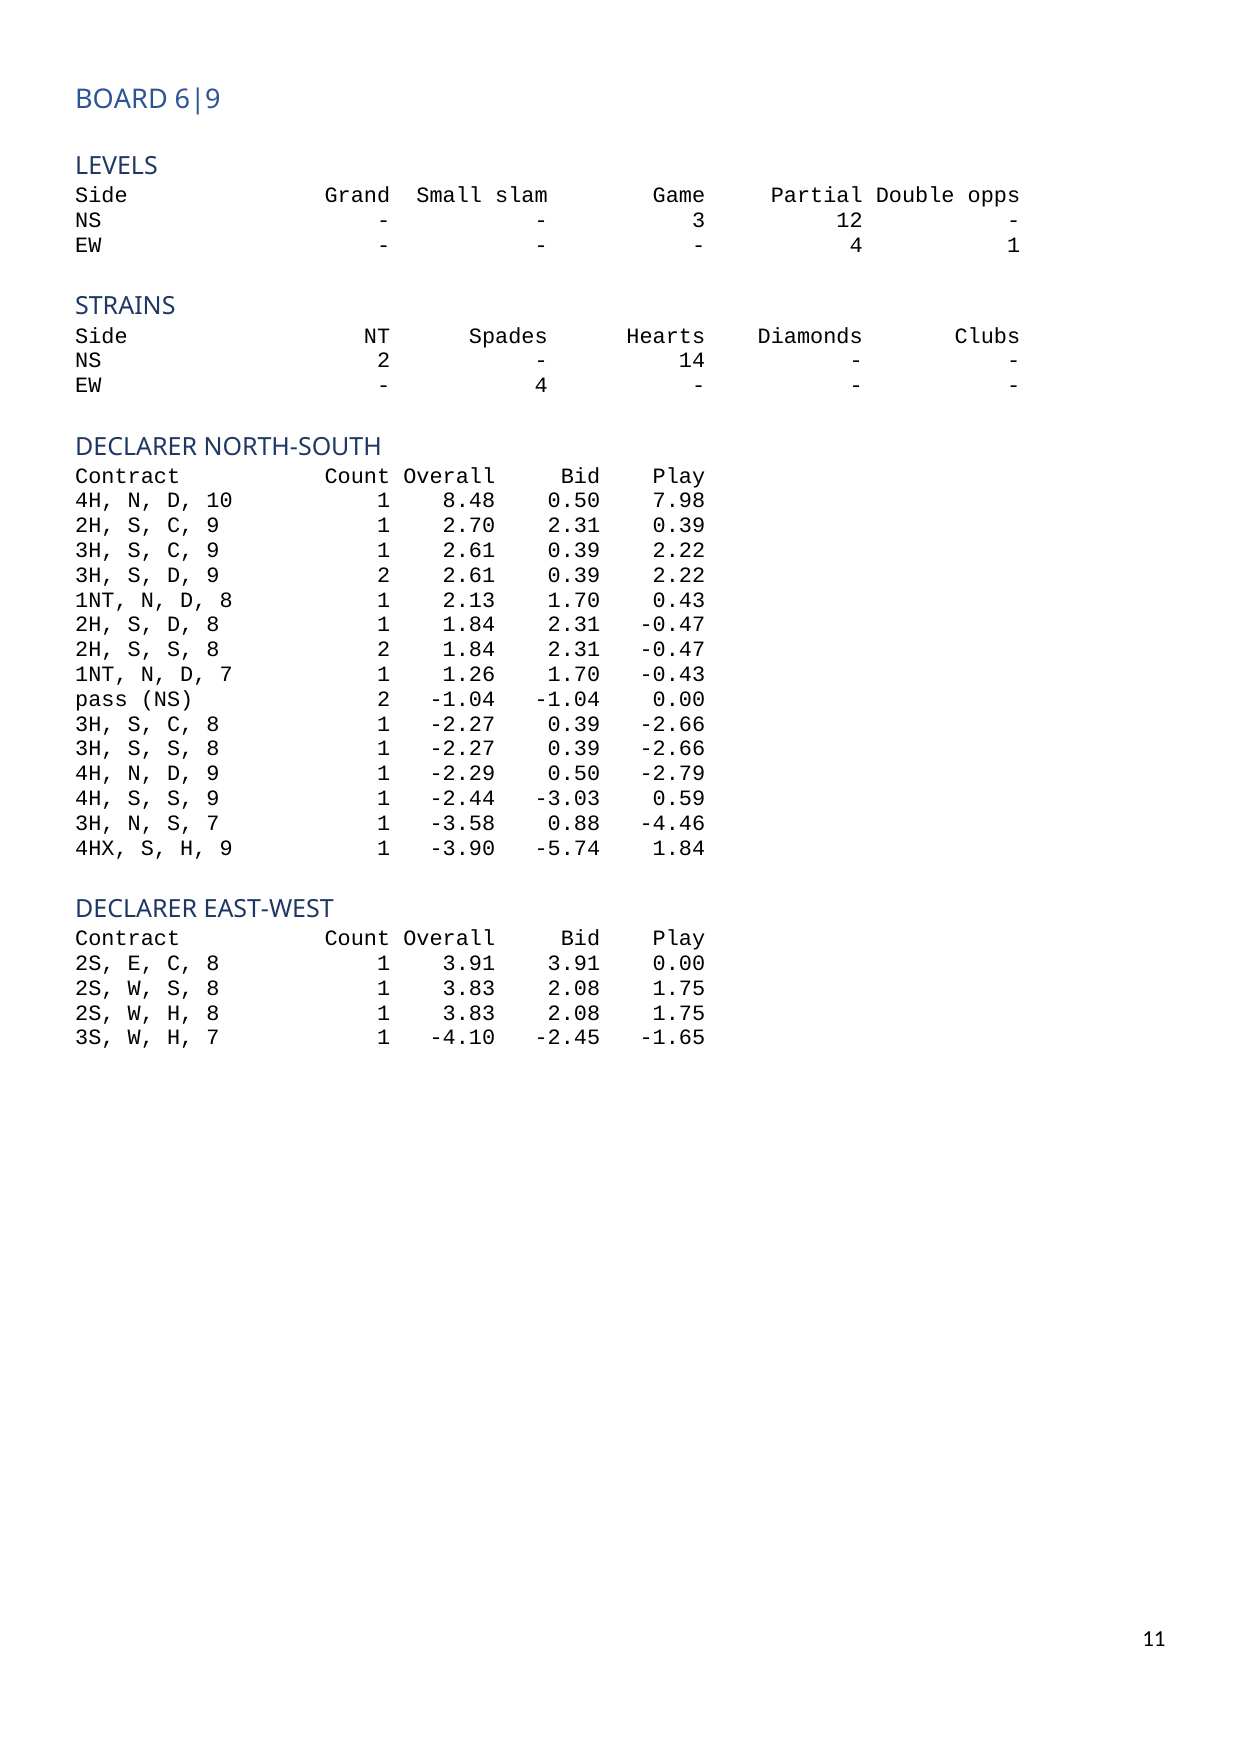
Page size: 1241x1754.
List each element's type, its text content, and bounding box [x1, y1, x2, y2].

text 2S, E, C, 8 1 3.91 3.91 0.00 [75, 952, 1165, 977]
text 4H, N, D, 10 1 8.48 0.50 7.98 [75, 490, 1165, 514]
text 4H, S, S, 9 1 -2.44 -3.03 0.59 [75, 787, 1165, 812]
text Contract Count Overall Bid Play [75, 927, 1165, 952]
text 3S, W, H, 7 1 -4.10 -2.45 -1.65 [75, 1026, 1165, 1051]
text NS 2 - 14 - - [75, 349, 1165, 374]
text 3H, S, C, 8 1 -2.27 0.39 -2.66 [75, 713, 1165, 738]
text 2S, W, H, 8 1 3.83 2.08 1.75 [75, 1002, 1165, 1026]
text pass (NS) 2 -1.04 -1.04 0.00 [75, 688, 1165, 713]
text Side Grand Small slam Game Partial Double opps [75, 185, 1165, 209]
text NS - - 3 12 - [75, 209, 1165, 234]
text 2H, S, C, 9 1 2.70 2.31 0.39 [75, 514, 1165, 539]
subtitle DECLARER EAST-WEST [75, 891, 1165, 924]
text 1NT, N, D, 7 1 1.26 1.70 -0.43 [75, 663, 1165, 688]
text EW - - - 4 1 [75, 234, 1165, 259]
subtitle LEVELS [75, 148, 1165, 182]
text 2H, S, S, 8 2 1.84 2.31 -0.47 [75, 638, 1165, 663]
text 2H, S, D, 8 1 1.84 2.31 -0.47 [75, 614, 1165, 638]
text Side NT Spades Hearts Diamonds Clubs [75, 325, 1165, 349]
subtitle STRAINS [75, 288, 1165, 322]
text 2S, W, S, 8 1 3.83 2.08 1.75 [75, 977, 1165, 1002]
text 4H, N, D, 9 1 -2.29 0.50 -2.79 [75, 762, 1165, 787]
text 4HX, S, H, 9 1 -3.90 -5.74 1.84 [75, 837, 1165, 862]
text EW - 4 - - - [75, 374, 1165, 399]
text 1NT, N, D, 8 1 2.13 1.70 0.43 [75, 589, 1165, 614]
text Contract Count Overall Bid Play [75, 465, 1165, 490]
text 3H, N, S, 7 1 -3.58 0.88 -4.46 [75, 812, 1165, 837]
text 3H, S, S, 8 1 -2.27 0.39 -2.66 [75, 738, 1165, 762]
subtitle DECLARER NORTH-SOUTH [75, 428, 1165, 462]
subtitle BOARD 6|9 [75, 79, 1165, 116]
text 3H, S, C, 9 1 2.61 0.39 2.22 [75, 539, 1165, 564]
text 3H, S, D, 9 2 2.61 0.39 2.22 [75, 564, 1165, 589]
